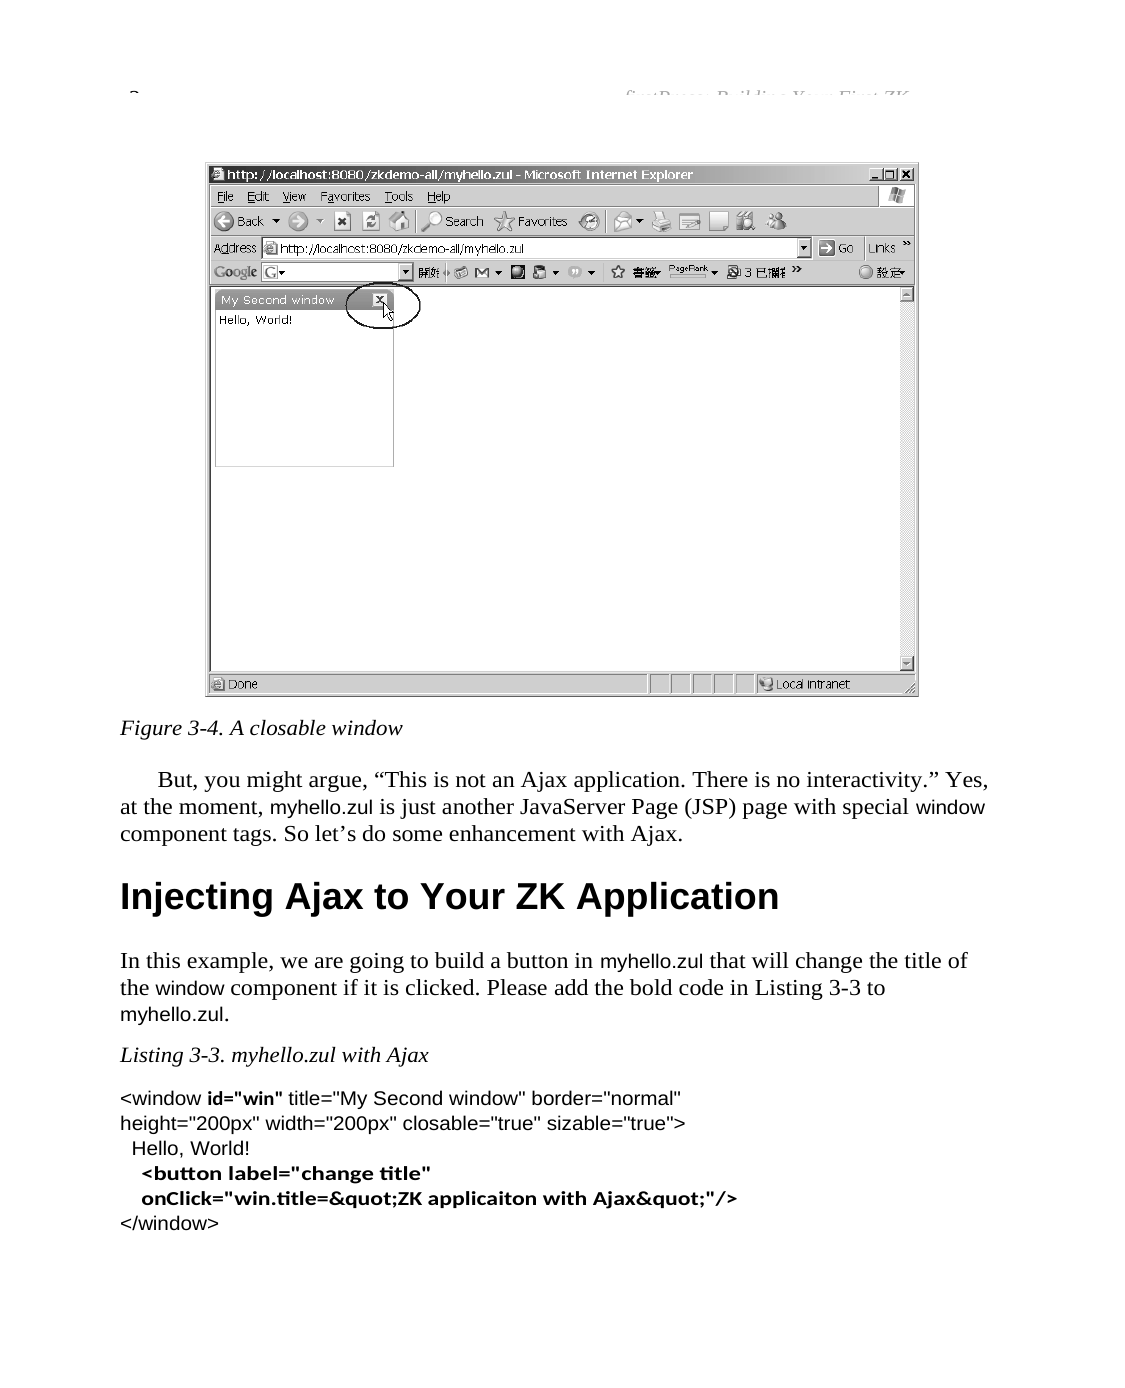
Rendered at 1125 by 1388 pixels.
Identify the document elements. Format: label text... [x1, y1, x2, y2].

text onClick="win.title=&quot;ZK applicaiton with Ajax&quot;"/> [141, 1186, 1009, 1210]
picture [205, 162, 919, 697]
text <button label="change title" [141, 1161, 1009, 1185]
text Hello, World! [131, 1137, 1009, 1159]
text Listing 3-3. myhello.zul with Ajax [120, 1042, 1009, 1068]
text <window id="win" title="My Second window" border="normal" height="200px" width="200px" closable="true" sizable="true"> [120, 1086, 821, 1134]
text myhello.zul. [120, 1000, 1009, 1027]
text But, you might argue, “This is not an Ajax application. There is no interactivity.” Yes, at the moment, myhello.zul is just another JavaServer Page (JSP) page with special window component tags. So let’s do some enhancement with Ajax. [120, 766, 1002, 847]
text Figure 3-4. A closable window [120, 714, 1009, 740]
subtitle Injecting Ajax to Your ZK Application [120, 874, 1009, 917]
text </window> [120, 1211, 1009, 1234]
text In this example, we are going to build a button in myhello.zul that will change the title of the window component if it is clicked. Please add the bold code in Listing 3-3 to [120, 947, 993, 1000]
